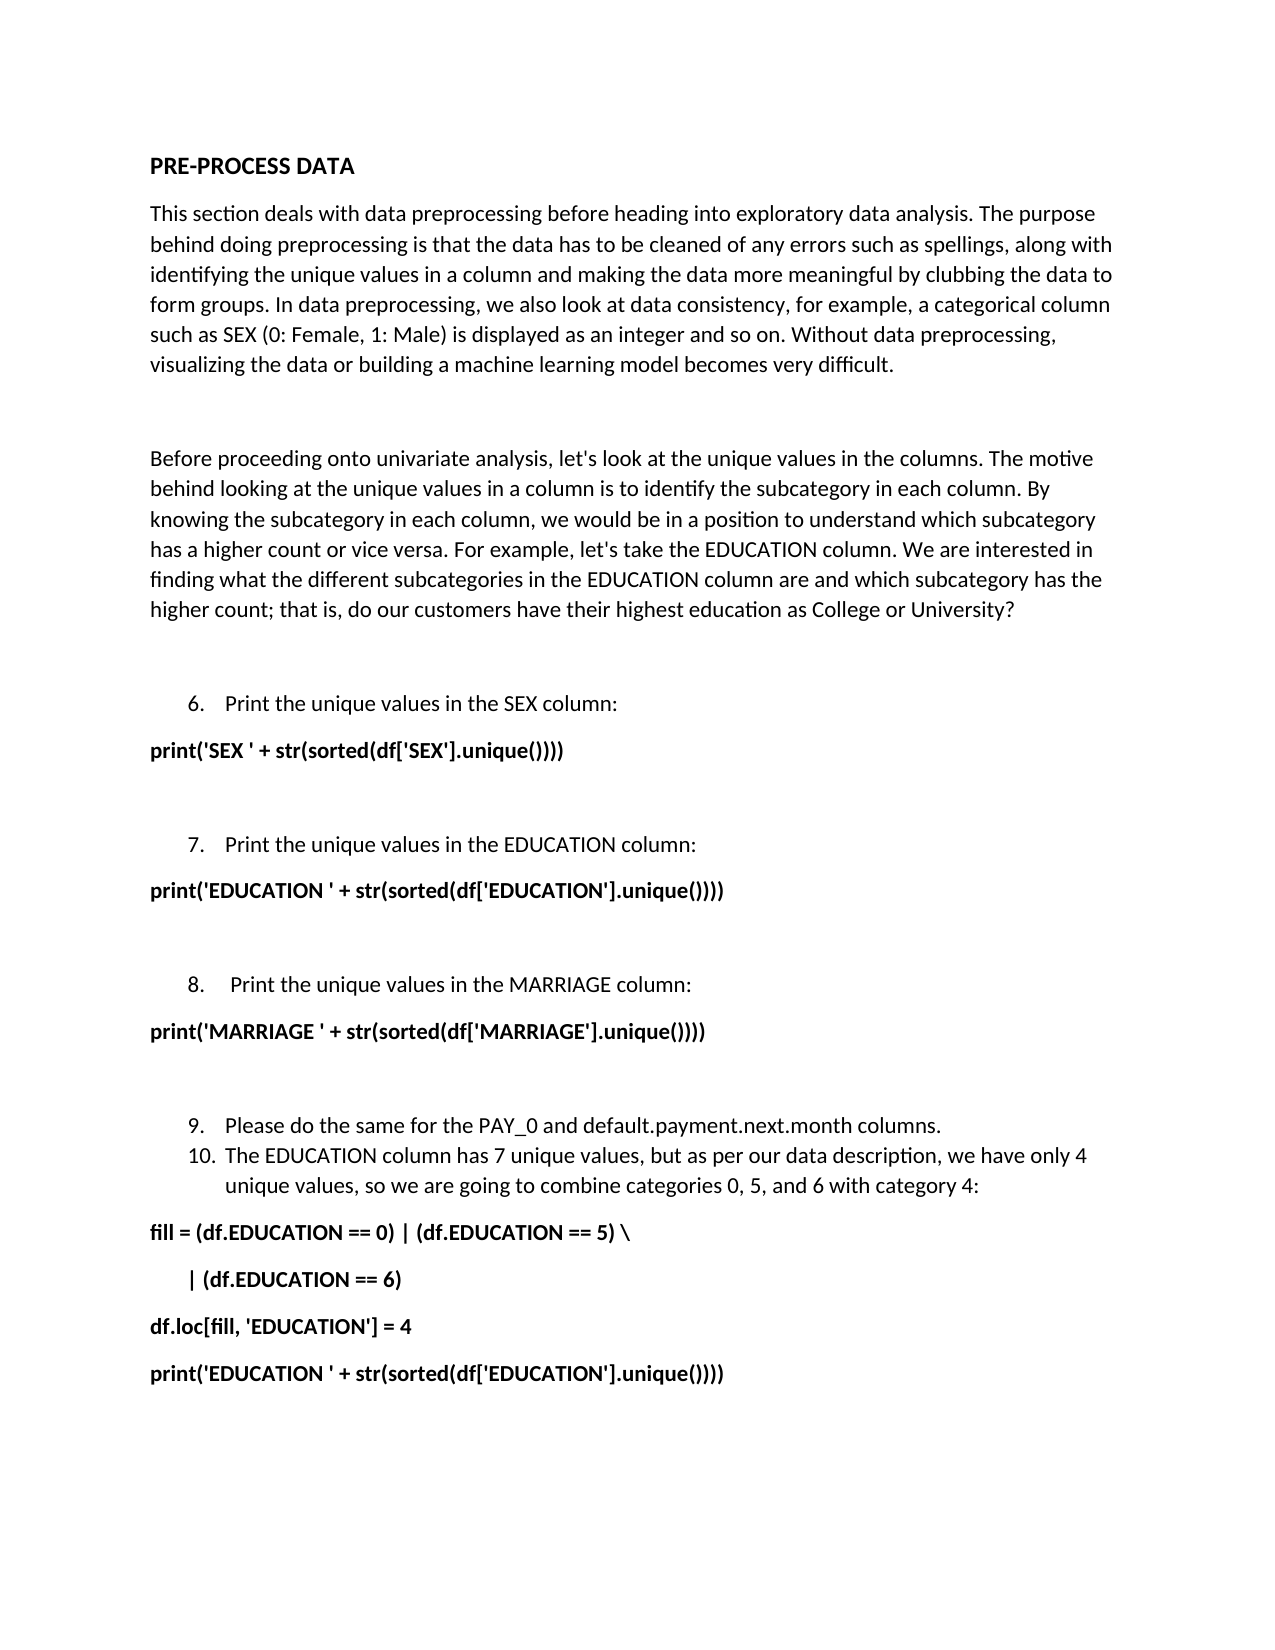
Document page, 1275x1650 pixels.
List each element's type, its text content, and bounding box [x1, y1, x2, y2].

list Print the unique values in the SEX column: [187, 689, 1125, 717]
list Print the unique values in the EDUCATION column: [187, 830, 1125, 858]
text print('MARRIAGE ' + str(sorted(df['MARRIAGE'].unique()))) [150, 1017, 1125, 1045]
text print('EDUCATION ' + str(sorted(df['EDUCATION'].unique()))) [150, 877, 1125, 905]
list Print the unique values in the MARRIAGE column: [187, 970, 1125, 998]
text PRE-PROCESS DATA [150, 150, 1125, 181]
text print('SEX ' + str(sorted(df['SEX'].unique()))) [150, 736, 1125, 764]
list The EDUCATION column has 7 unique values, but as per our data description, we have only 4 unique values, so we are going to combine categories 0, 5, and 6 with category 4: [187, 1141, 1125, 1199]
list Please do the same for the PAY_0 and default.payment.next.month columns. [187, 1111, 1125, 1139]
text Before proceeding onto univariate analysis, let's look at the unique values in the columns. The motive behind looking at the unique values in a column is to identify the subcategory in each column. By knowing the subcategory in each column, we would be in a position to understand which subcategory has a higher count or vice versa. For example, let's take the EDUCATION column. We are interested in finding what the different subcategories in the EDUCATION column are and which subcategory has the higher count; that is, do our customers have their highest education as College or University? [150, 444, 1125, 623]
text | (df.EDUCATION == 6) [150, 1265, 1125, 1293]
text df.loc[fill, 'EDUCATION'] = 4 [150, 1312, 1125, 1340]
text print('EDUCATION ' + str(sorted(df['EDUCATION'].unique()))) [150, 1359, 1125, 1387]
text fill = (df.EDUCATION == 0) | (df.EDUCATION == 5) \ [150, 1218, 1125, 1246]
text This section deals with data preprocessing before heading into exploratory data analysis. The purpose behind doing preprocessing is that the data has to be cleaned of any errors such as spellings, along with identifying the unique values in a column and making the data more meaningful by clubbing the data to form groups. In data preprocessing, we also look at data consistency, for example, a categorical column such as SEX (0: Female, 1: Male) is displayed as an integer and so on. Without data preprocessing, visualizing the data or building a machine learning model becomes very difficult. [150, 199, 1125, 379]
